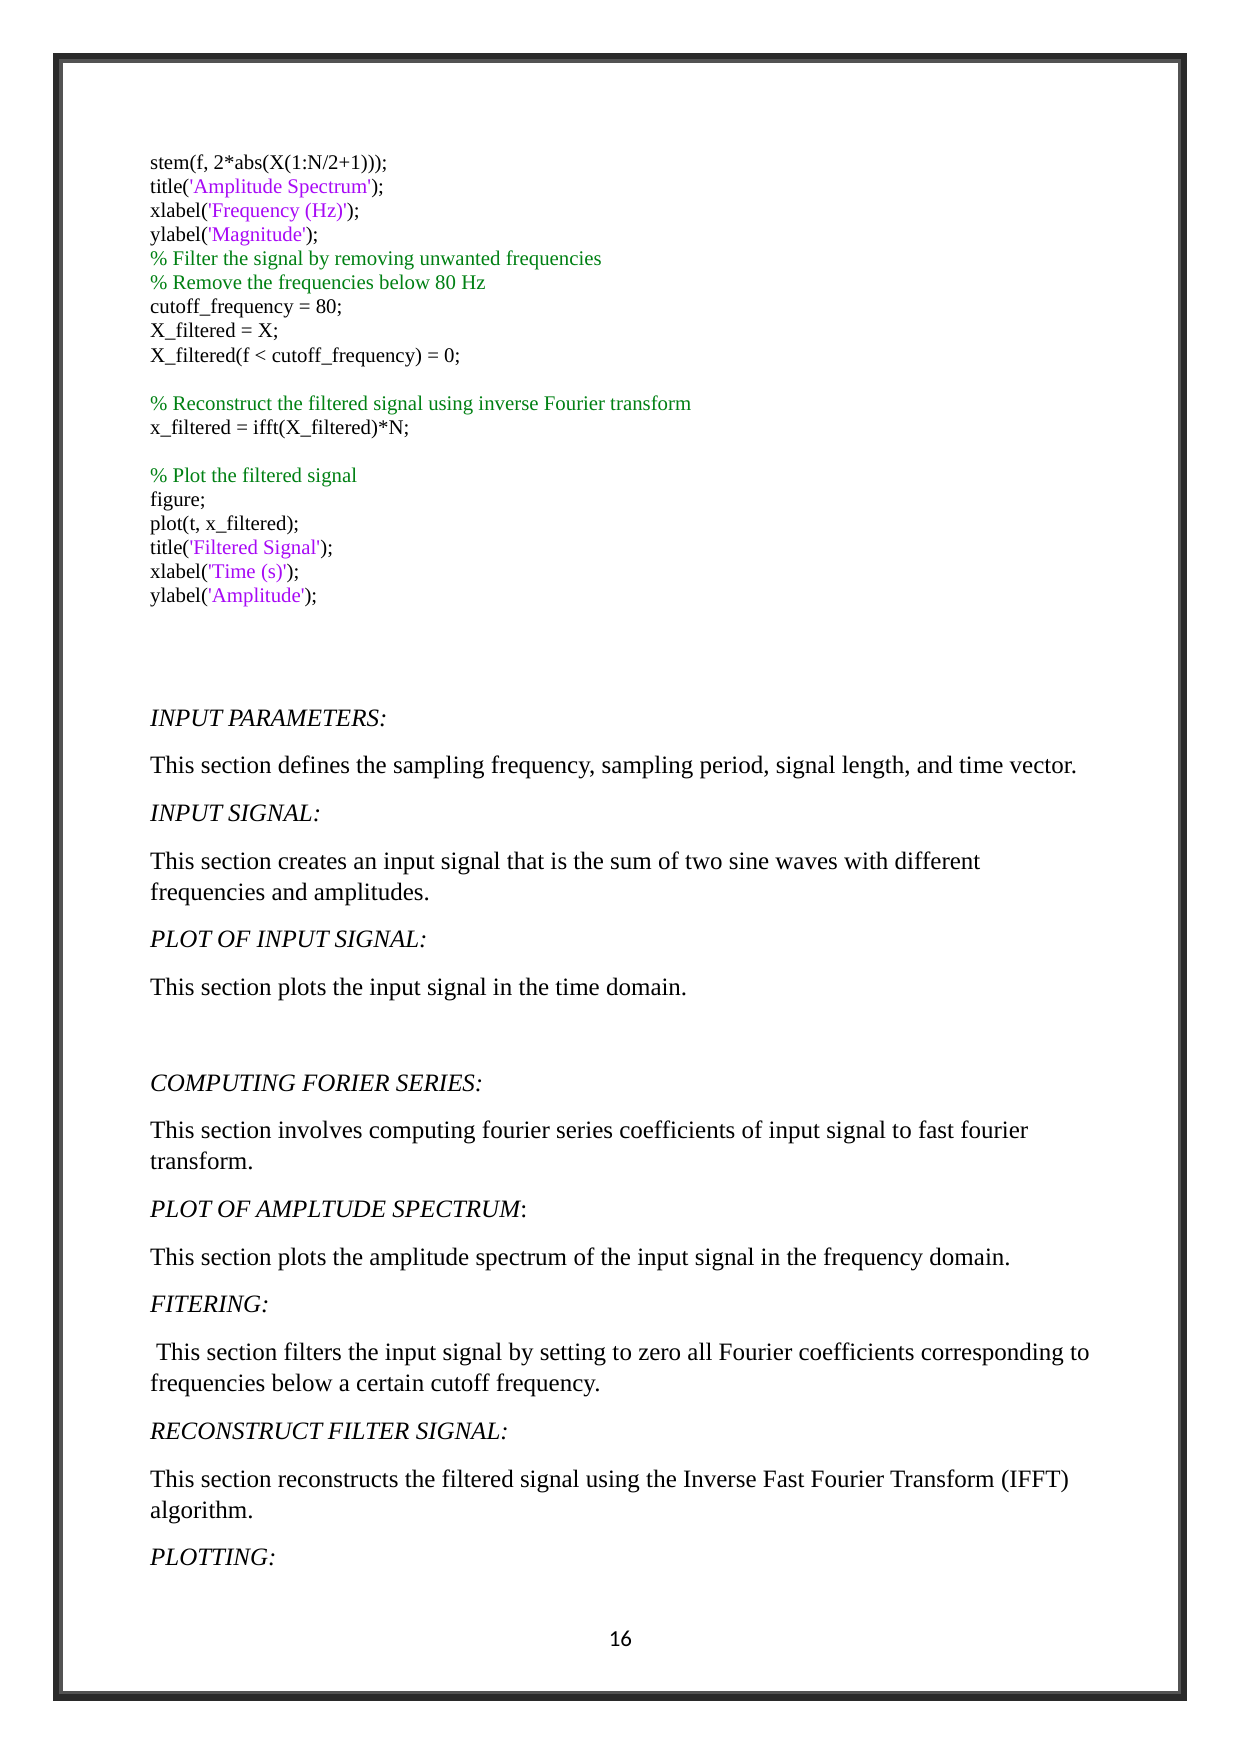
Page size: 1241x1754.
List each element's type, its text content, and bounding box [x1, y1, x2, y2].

text RECONSTRUCT FILTER SIGNAL: [150, 1416, 1090, 1445]
text % Reconstruct the filtered signal using inverse Fourier transform [150, 391, 1090, 415]
text ylabel('Magnitude'); [150, 222, 1090, 246]
text x_filtered = ifft(X_filtered)*N; [150, 415, 1090, 439]
text stem(f, 2*abs(X(1:N/2+1))); [150, 150, 1090, 174]
text PLOTTING: [150, 1542, 1090, 1571]
text PLOT OF AMPLTUDE SPECTRUM: [150, 1194, 1090, 1223]
text % Plot the filtered signal [150, 463, 1090, 487]
text title('Amplitude Spectrum'); [150, 174, 1090, 198]
text This section reconstructs the filtered signal using the Inverse Fast Fourier Transform (IFFT) algorithm. [150, 1464, 1090, 1523]
text title('Filtered Signal'); [150, 535, 1090, 559]
text ylabel('Amplitude'); [150, 583, 1090, 607]
text % Remove the frequencies below 80 Hz [150, 270, 1090, 294]
text PLOT OF INPUT SIGNAL: [150, 924, 1090, 953]
text X_filtered(f < cutoff_frequency) = 0; [150, 342, 1090, 367]
text INPUT SIGNAL: [150, 798, 1090, 827]
text This section involves computing fourier series coefficients of input signal to fast fourier transform. [150, 1115, 1090, 1175]
text COMPUTING FORIER SERIES: [150, 1068, 1090, 1096]
text FITERING: [150, 1289, 1090, 1318]
text This section plots the input signal in the time domain. [150, 972, 1090, 1001]
text plot(t, x_filtered); [150, 511, 1090, 535]
text This section defines the sampling frequency, sampling period, signal length, and time vector. [150, 750, 1090, 779]
text X_filtered = X; [150, 318, 1090, 342]
text xlabel('Time (s)'); [150, 559, 1090, 583]
text figure; [150, 487, 1090, 511]
text % Filter the signal by removing unwanted frequencies [150, 246, 1090, 270]
text This section creates an input signal that is the sum of two sine waves with different frequencies and amplitudes. [150, 846, 1090, 906]
text This section filters the input signal by setting to zero all Fourier coefficients corresponding to frequencies below a certain cutoff frequency. [150, 1337, 1090, 1397]
text xlabel('Frequency (Hz)'); [150, 198, 1090, 222]
text cutoff_frequency = 80; [150, 294, 1090, 318]
text INPUT PARAMETERS: [150, 703, 1090, 731]
text This section plots the amplitude spectrum of the input signal in the frequency domain. [150, 1242, 1090, 1271]
